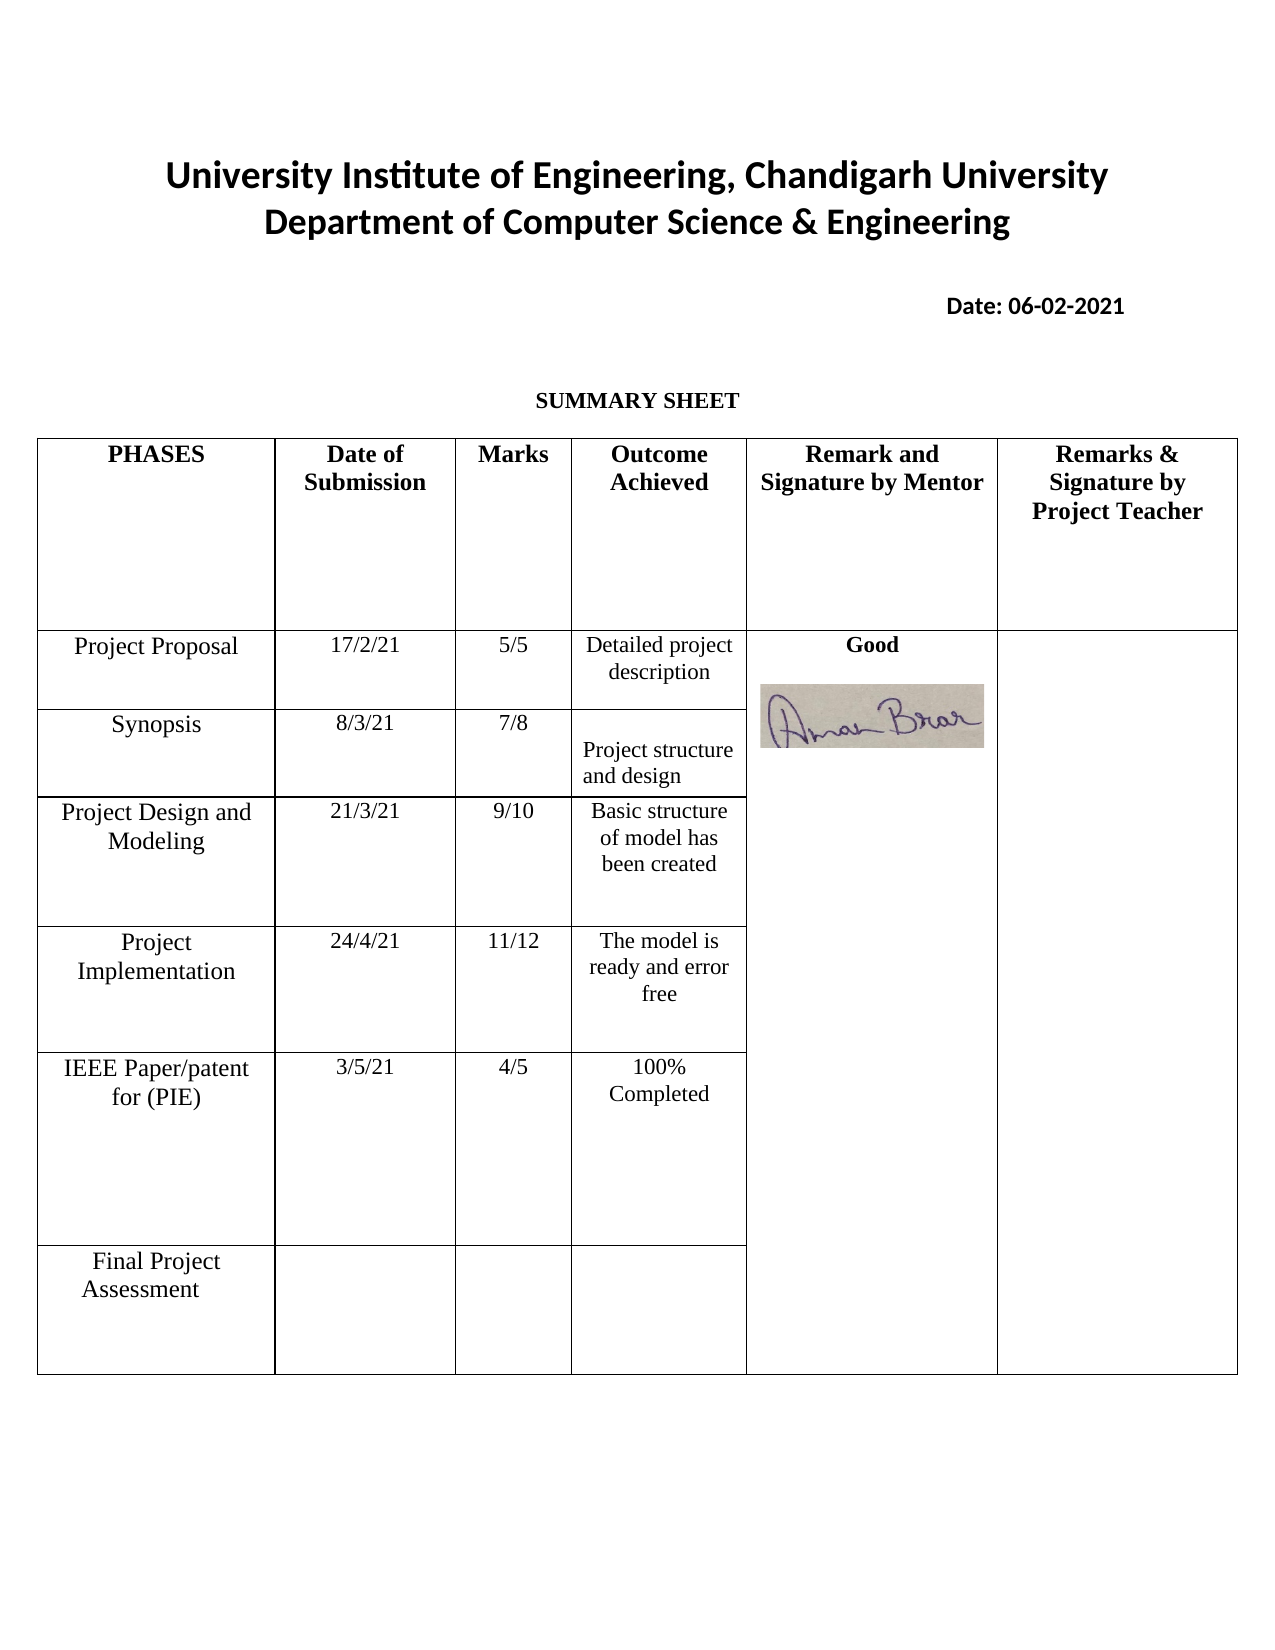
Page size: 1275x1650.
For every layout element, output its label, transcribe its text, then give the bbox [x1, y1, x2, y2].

text Department of Computer Science & Engineering [150, 198, 1125, 244]
table_header Remarks & Signature by Project Teacher [998, 439, 1237, 630]
table_cell IEEE Paper/patent for (PIE) [38, 1053, 274, 1245]
text Date: 06-02-2021 [150, 290, 1125, 320]
table_cell 4/5 [456, 1053, 571, 1245]
table_cell Project structure and design [572, 710, 746, 796]
table_header Marks [456, 439, 571, 630]
table_header Outcome Achieved [572, 439, 746, 630]
table_cell 21/3/21 [276, 798, 455, 926]
text SUMMARY SHEET [150, 387, 1125, 413]
table_cell 3/5/21 [276, 1053, 455, 1245]
table_cell Good [747, 631, 997, 1374]
table_cell [276, 1246, 455, 1374]
table_cell Basic structure of model has been created [572, 798, 746, 926]
picture [760, 684, 985, 748]
table_header Remark and Signature by Mentor [747, 439, 997, 630]
table_cell 11/12 [456, 927, 571, 1052]
table_cell Synopsis [38, 710, 274, 796]
table_cell Project Implementation [38, 927, 274, 1052]
table_header Date of Submission [276, 439, 455, 630]
table_cell Project Proposal [38, 631, 274, 708]
table_cell Project Design and Modeling [38, 798, 274, 926]
table_cell 7/8 [456, 710, 571, 796]
table_cell 17/2/21 [276, 631, 455, 708]
table_cell 100% Completed [572, 1053, 746, 1245]
table_header PHASES [38, 439, 274, 630]
table_cell [998, 631, 1237, 1374]
table_cell [456, 1246, 571, 1374]
table_cell Final Project Assessment [38, 1246, 274, 1374]
table_cell 9/10 [456, 798, 571, 926]
table_cell [572, 1246, 746, 1374]
table_cell 24/4/21 [276, 927, 455, 1052]
table_cell 8/3/21 [276, 710, 455, 796]
table_cell Detailed project description [572, 631, 746, 708]
table_cell The model is ready and error free [572, 927, 746, 1052]
text University Institute of Engineering, Chandigarh University [150, 150, 1125, 198]
table_cell 5/5 [456, 631, 571, 708]
